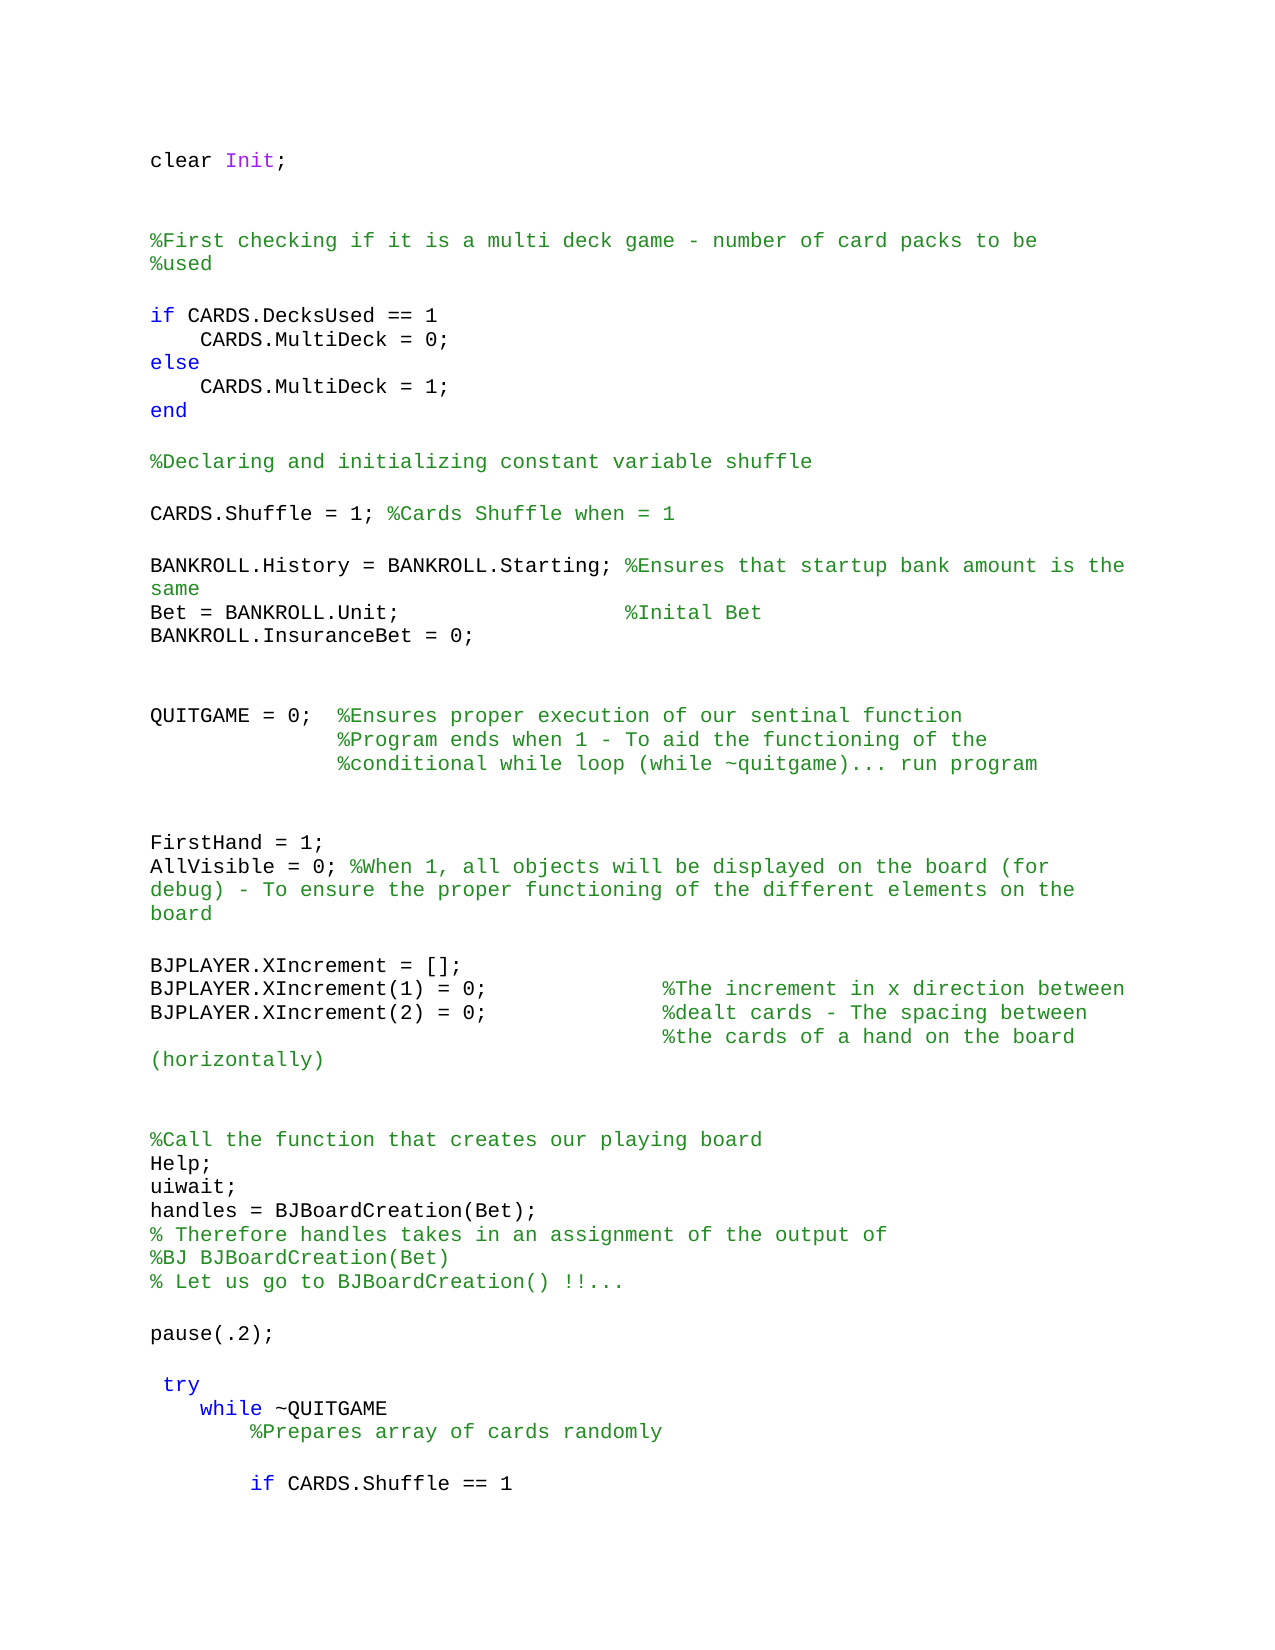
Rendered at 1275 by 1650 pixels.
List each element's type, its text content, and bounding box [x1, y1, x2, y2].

text clear Init; [150, 150, 1125, 174]
text %Declaring and initializing constant variable shuffle [150, 451, 1125, 475]
text BANKROLL.InsuranceBet = 0; [150, 626, 1125, 649]
text %the cards of a hand on the board (horizontally) [150, 1026, 1125, 1073]
text Bet = BANKROLL.Unit; %Inital Bet [150, 602, 1125, 626]
text end [150, 399, 1125, 423]
text CARDS.MultiDeck = 1; [150, 376, 1125, 399]
text pause(.2); [150, 1323, 1125, 1346]
text %Program ends when 1 - To aid the functioning of the [150, 729, 1125, 752]
text uiwait; [150, 1176, 1125, 1200]
text Help; [150, 1153, 1125, 1176]
text %Prepares array of cards randomly [150, 1422, 1125, 1445]
text else [150, 352, 1125, 376]
text CARDS.Shuffle = 1; %Cards Shuffle when = 1 [150, 503, 1125, 527]
text if CARDS.DecksUsed == 1 [150, 305, 1125, 329]
text % Therefore handles takes in an assignment of the output of [150, 1224, 1125, 1247]
text %First checking if it is a multi deck game - number of card packs to be [150, 230, 1125, 253]
text % Let us go to BJBoardCreation() !!... [150, 1271, 1125, 1294]
text FirstHand = 1; [150, 832, 1125, 856]
text BJPLAYER.XIncrement = []; [150, 955, 1125, 978]
text BJPLAYER.XIncrement(2) = 0; %dealt cards - The spacing between [150, 1002, 1125, 1026]
text %BJ BJBoardCreation(Bet) [150, 1247, 1125, 1271]
text BANKROLL.History = BANKROLL.Starting; %Ensures that startup bank amount is the same [150, 554, 1125, 602]
text QUITGAME = 0; %Ensures proper execution of our sentinal function [150, 705, 1125, 729]
text %Call the function that creates our playing board [150, 1129, 1125, 1153]
text while ~QUITGAME [150, 1398, 1125, 1422]
text CARDS.MultiDeck = 0; [150, 329, 1125, 352]
text try [150, 1374, 1125, 1398]
text handles = BJBoardCreation(Bet); [150, 1200, 1125, 1224]
text if CARDS.Shuffle == 1 [150, 1473, 1125, 1497]
text BJPLAYER.XIncrement(1) = 0; %The increment in x direction between [150, 978, 1125, 1002]
text AllVisible = 0; %When 1, all objects will be displayed on the board (for debug) - To ensure the proper functioning of the different elements on the board [150, 856, 1125, 927]
text %used [150, 253, 1125, 277]
text %conditional while loop (while ~quitgame)... run program [150, 752, 1125, 776]
